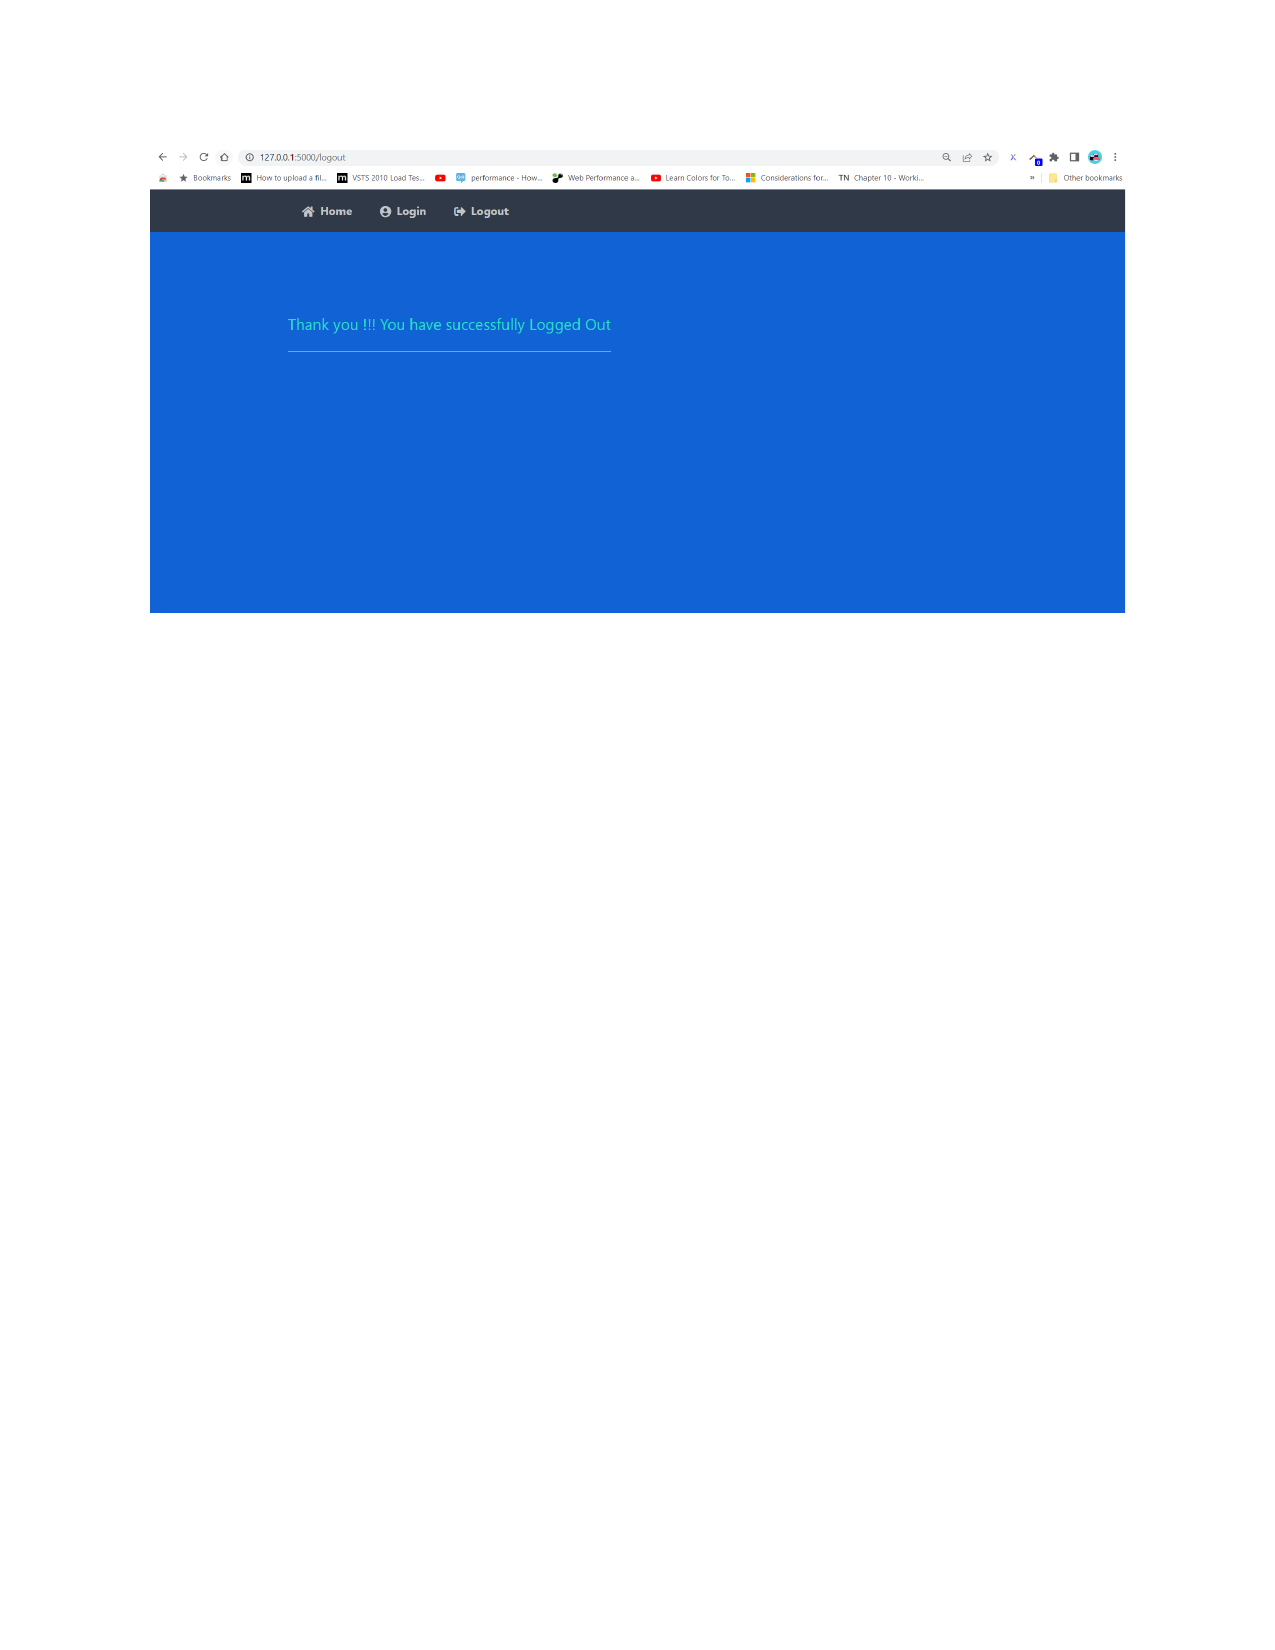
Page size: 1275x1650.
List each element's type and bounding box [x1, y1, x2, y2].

picture [150, 150, 1125, 613]
